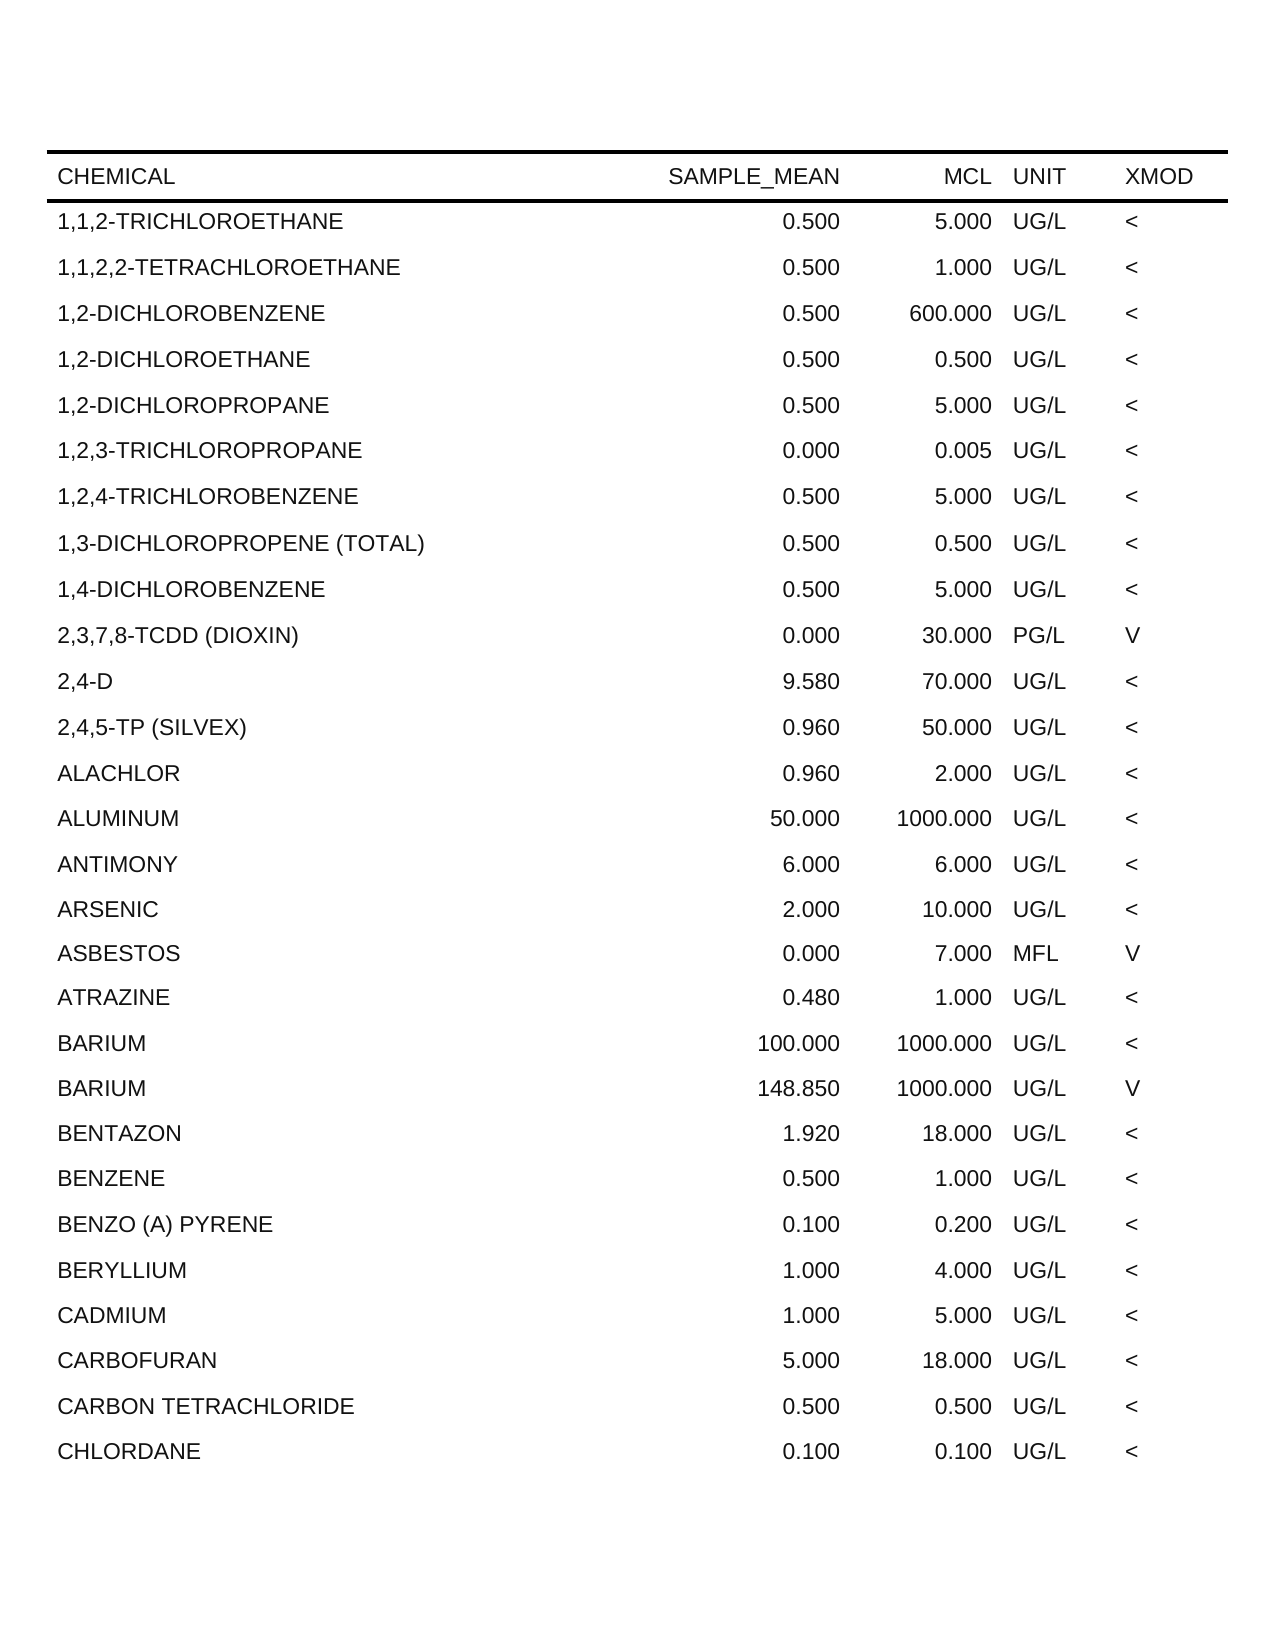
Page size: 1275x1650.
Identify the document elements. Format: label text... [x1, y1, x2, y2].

table_cell 1000.000 [850, 796, 1002, 841]
table_cell 0.500 [638, 244, 850, 290]
table_cell 0.500 [638, 336, 850, 382]
table_cell UG/L [1002, 1383, 1114, 1428]
table_cell UG/L [1002, 658, 1114, 704]
table_cell 6.000 [850, 841, 1002, 886]
table_cell 0.500 [638, 382, 850, 428]
table_cell 0.480 [638, 975, 850, 1020]
table_cell < [1114, 474, 1228, 519]
table_cell < [1114, 1111, 1228, 1156]
table_cell UG/L [1002, 382, 1114, 428]
table_cell CARBON TETRACHLORIDE [47, 1383, 638, 1428]
table_cell 1.000 [850, 1156, 1002, 1201]
table_cell PG/L [1002, 612, 1114, 658]
table_header XMOD [1114, 154, 1228, 198]
table_header UNIT [1002, 154, 1114, 198]
table_cell UG/L [1002, 474, 1114, 519]
table_cell ANTIMONY [47, 841, 638, 886]
table_cell V [1114, 1065, 1228, 1111]
table_cell < [1114, 886, 1228, 932]
table_cell 1.000 [638, 1248, 850, 1293]
table_cell 1.920 [638, 1111, 850, 1156]
table_cell UG/L [1002, 1338, 1114, 1383]
table_cell CADMIUM [47, 1293, 638, 1338]
table_cell ALUMINUM [47, 796, 638, 841]
table_cell 600.000 [850, 290, 1002, 336]
table_cell UG/L [1002, 1293, 1114, 1338]
table_cell 50.000 [850, 704, 1002, 751]
table_cell UG/L [1002, 796, 1114, 841]
table_cell 5.000 [850, 382, 1002, 428]
table_cell 0.000 [638, 612, 850, 658]
table_cell 50.000 [638, 796, 850, 841]
table_cell 0.500 [638, 290, 850, 336]
table_cell ARSENIC [47, 886, 638, 932]
table_cell UG/L [1002, 886, 1114, 932]
table_cell BERYLLIUM [47, 1248, 638, 1293]
table_cell < [1114, 658, 1228, 704]
table_cell < [1114, 1248, 1228, 1293]
table_cell 2.000 [850, 751, 1002, 796]
table_header CHEMICAL [47, 154, 638, 198]
table_cell ALACHLOR [47, 751, 638, 796]
table_cell < [1114, 1020, 1228, 1065]
table_cell BENTAZON [47, 1111, 638, 1156]
table_cell < [1114, 1338, 1228, 1383]
table_cell 1,3-DICHLOROPROPENE (TOTAL) [47, 519, 638, 566]
table_cell < [1114, 1156, 1228, 1201]
table_cell 5.000 [850, 1293, 1002, 1338]
table_cell 100.000 [638, 1020, 850, 1065]
table_cell < [1114, 382, 1228, 428]
table_cell V [1114, 612, 1228, 658]
table_cell 70.000 [850, 658, 1002, 704]
table_cell 6.000 [638, 841, 850, 886]
table_cell < [1114, 975, 1228, 1020]
table_cell 2,4-D [47, 658, 638, 704]
table_cell 0.500 [850, 336, 1002, 382]
table_cell UG/L [1002, 1065, 1114, 1111]
table_cell 1,2,3-TRICHLOROPROPANE [47, 428, 638, 473]
table_cell UG/L [1002, 290, 1114, 336]
table_cell 0.100 [638, 1429, 850, 1474]
table_cell V [1114, 932, 1228, 975]
table_cell 0.960 [638, 704, 850, 751]
table_cell UG/L [1002, 1429, 1114, 1474]
table_cell < [1114, 796, 1228, 841]
table_cell 0.200 [850, 1201, 1002, 1248]
table_cell 1,4-DICHLOROBENZENE [47, 566, 638, 612]
table_cell UG/L [1002, 841, 1114, 886]
table_cell UG/L [1002, 1201, 1114, 1248]
table_cell 0.500 [638, 566, 850, 612]
table_cell < [1114, 290, 1228, 336]
table_cell 0.500 [638, 474, 850, 519]
table_cell 2,3,7,8-TCDD (DIOXIN) [47, 612, 638, 658]
table_cell MFL [1002, 932, 1114, 975]
table_cell 148.850 [638, 1065, 850, 1111]
table_cell 2.000 [638, 886, 850, 932]
table_cell UG/L [1002, 428, 1114, 473]
table_cell 10.000 [850, 886, 1002, 932]
table_cell ASBESTOS [47, 932, 638, 975]
table_cell 7.000 [850, 932, 1002, 975]
table_cell 18.000 [850, 1111, 1002, 1156]
table_cell < [1114, 519, 1228, 566]
table_cell 30.000 [850, 612, 1002, 658]
table_cell < [1114, 704, 1228, 751]
table_cell UG/L [1002, 1156, 1114, 1201]
table_cell 5.000 [638, 1338, 850, 1383]
table_cell UG/L [1002, 566, 1114, 612]
table_cell BARIUM [47, 1065, 638, 1111]
table_cell 5.000 [850, 203, 1002, 244]
table_cell 4.000 [850, 1248, 1002, 1293]
table_cell 1,2,4-TRICHLOROBENZENE [47, 474, 638, 519]
table_cell 2,4,5-TP (SILVEX) [47, 704, 638, 751]
table_cell < [1114, 244, 1228, 290]
table_cell 1,2-DICHLOROETHANE [47, 336, 638, 382]
table_cell UG/L [1002, 244, 1114, 290]
table_cell 0.100 [850, 1429, 1002, 1474]
table_cell UG/L [1002, 519, 1114, 566]
table_header MCL [850, 154, 1002, 198]
table_cell < [1114, 1201, 1228, 1248]
table_cell 9.580 [638, 658, 850, 704]
table_cell 1,1,2,2-TETRACHLOROETHANE [47, 244, 638, 290]
table_cell UG/L [1002, 975, 1114, 1020]
table_cell 0.100 [638, 1201, 850, 1248]
table_cell < [1114, 203, 1228, 244]
table_cell < [1114, 841, 1228, 886]
table_cell 0.500 [850, 519, 1002, 566]
table_cell 1000.000 [850, 1065, 1002, 1111]
table_cell 1000.000 [850, 1020, 1002, 1065]
table_cell 1,1,2-TRICHLOROETHANE [47, 203, 638, 244]
table_cell 5.000 [850, 566, 1002, 612]
table_cell UG/L [1002, 704, 1114, 751]
table_cell UG/L [1002, 1020, 1114, 1065]
table_cell ATRAZINE [47, 975, 638, 1020]
table_cell 1,2-DICHLOROBENZENE [47, 290, 638, 336]
table_cell 0.000 [638, 932, 850, 975]
table_cell UG/L [1002, 203, 1114, 244]
table_cell < [1114, 566, 1228, 612]
table_cell < [1114, 1383, 1228, 1428]
table_cell 18.000 [850, 1338, 1002, 1383]
table_cell UG/L [1002, 751, 1114, 796]
table_cell < [1114, 1429, 1228, 1474]
table_cell 0.500 [638, 203, 850, 244]
table_cell 0.500 [638, 1383, 850, 1428]
table_cell 5.000 [850, 474, 1002, 519]
table_cell 1,2-DICHLOROPROPANE [47, 382, 638, 428]
table_header SAMPLE_MEAN [638, 154, 850, 198]
table_cell BENZO (A) PYRENE [47, 1201, 638, 1248]
table_cell 0.960 [638, 751, 850, 796]
table_cell < [1114, 1293, 1228, 1338]
table_cell UG/L [1002, 1111, 1114, 1156]
table_cell 0.005 [850, 428, 1002, 473]
table_cell < [1114, 428, 1228, 473]
table_cell BARIUM [47, 1020, 638, 1065]
table_cell < [1114, 336, 1228, 382]
table_cell CHLORDANE [47, 1429, 638, 1474]
table_cell CARBOFURAN [47, 1338, 638, 1383]
table_cell 1.000 [638, 1293, 850, 1338]
table_cell BENZENE [47, 1156, 638, 1201]
table_cell < [1114, 751, 1228, 796]
table_cell 0.500 [850, 1383, 1002, 1428]
table_cell 0.000 [638, 428, 850, 473]
table_cell 0.500 [638, 1156, 850, 1201]
table_cell UG/L [1002, 336, 1114, 382]
table_cell UG/L [1002, 1248, 1114, 1293]
table_cell 1.000 [850, 244, 1002, 290]
table_cell 1.000 [850, 975, 1002, 1020]
table_cell 0.500 [638, 519, 850, 566]
